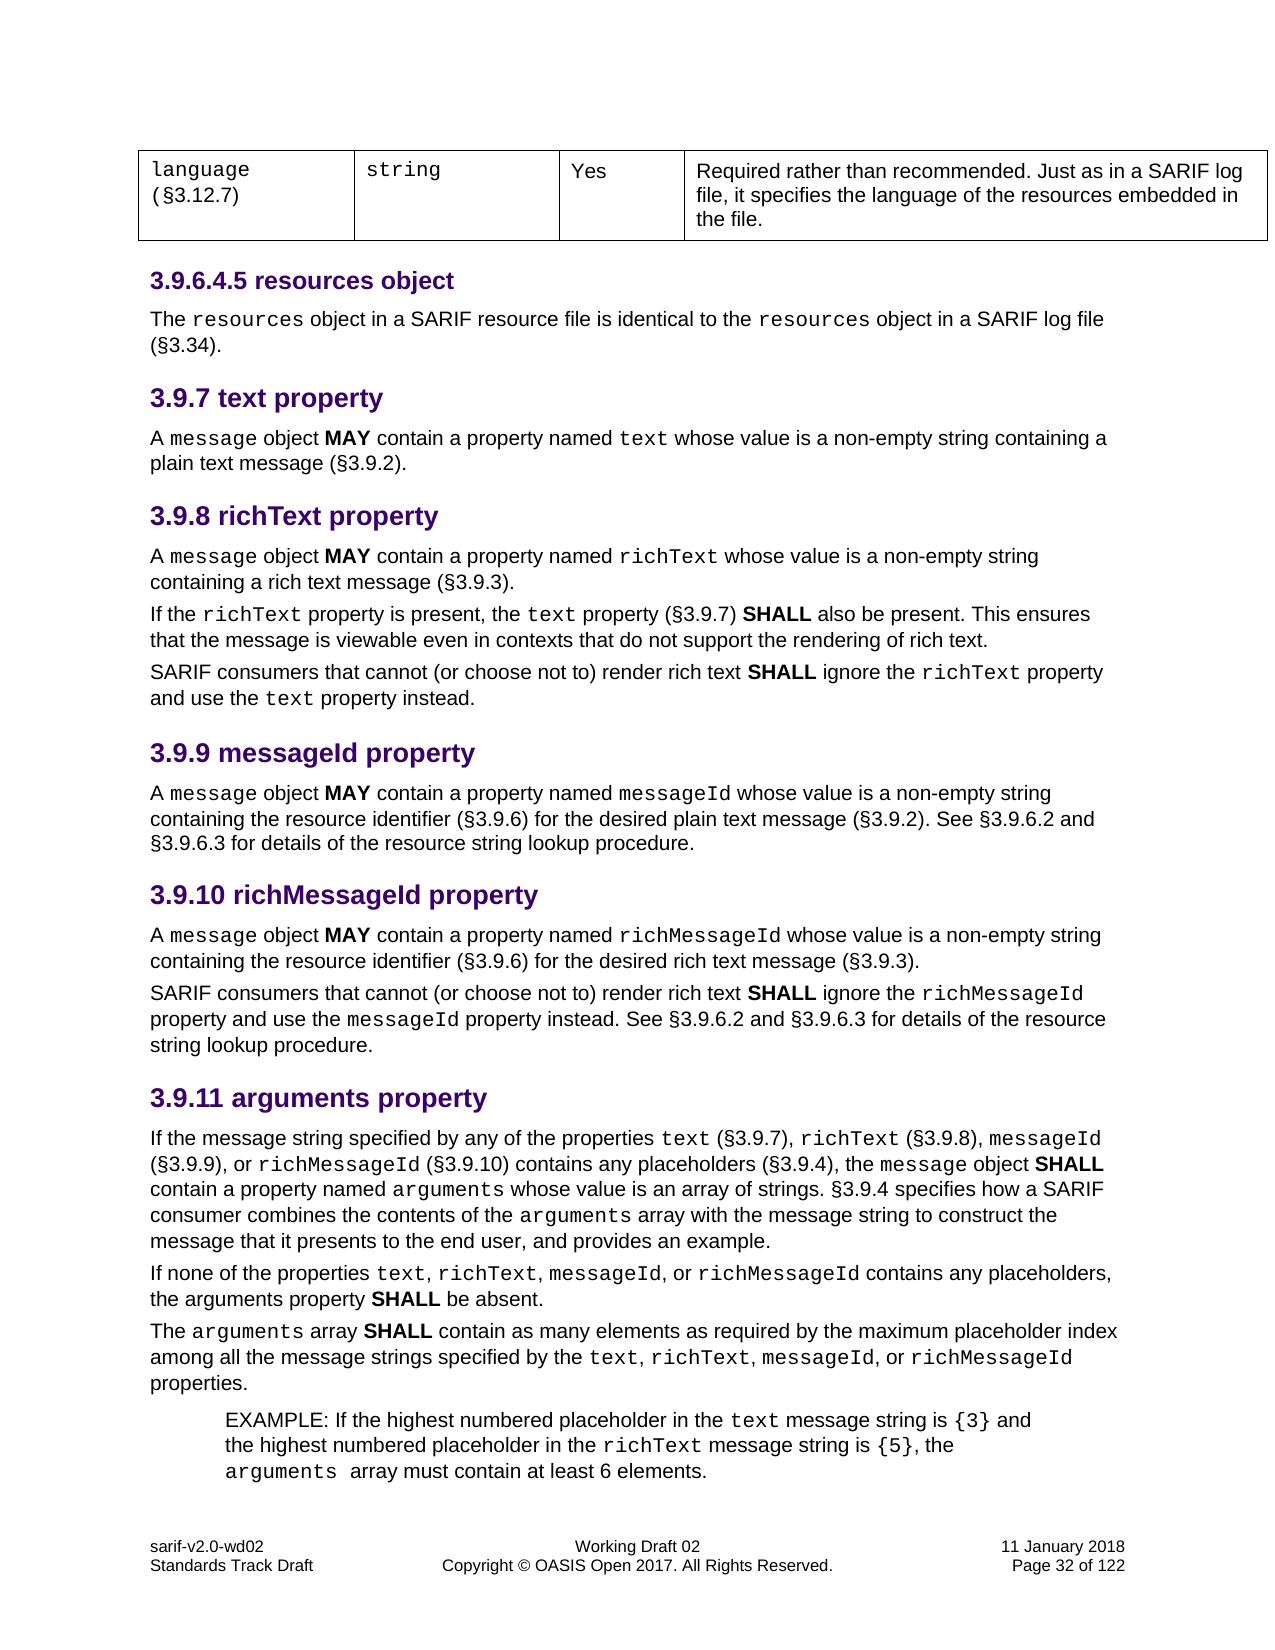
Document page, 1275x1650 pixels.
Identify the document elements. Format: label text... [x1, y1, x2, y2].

subtitle richText property [150, 500, 1125, 531]
subtitle messageId property [150, 737, 1125, 768]
text If the richText property is present, the text property (§3.9.7) SHALL also be present. This ensures that the message is viewable even in contexts that do not support the rendering of rich text. [150, 602, 1125, 652]
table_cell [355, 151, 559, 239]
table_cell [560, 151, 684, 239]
text If none of the properties text, richText, messageId, or richMessageId contains any placeholders, the arguments property SHALL be absent. [150, 1261, 1125, 1311]
text A message object MAY contain a property named messageId whose value is a non-empty string containing the resource identifier (§3.9.6) for the desired plain text message (§3.9.2). See §3.9.6.2 and §3.9.6.3 for details of the resource string lookup procedure. [150, 781, 1125, 854]
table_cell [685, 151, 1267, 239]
text The resources object in a SARIF resource file is identical to the resources object in a SARIF log file (§3.29). [150, 307, 1125, 357]
text A message object MAY contain a property named text whose value is a non-empty string containing a plain text message (§3.9.2). [150, 425, 1125, 475]
subtitle arguments property [150, 1082, 1125, 1113]
text The arguments array SHALL contain as many elements as required by the maximum placeholder index among all the message strings specified by the text, richText, messageId, or richMessageId properties. [150, 1319, 1125, 1395]
text EXAMPLE: If the highest numbered placeholder in the text message string is {3} and the highest numbered placeholder in the richText message string is {5}, the arguments array must contain at least 6 elements. [225, 1407, 1050, 1485]
text A message object MAY contain a property named richText whose value is a non-empty string containing a rich text message (§3.9.3). [150, 544, 1125, 594]
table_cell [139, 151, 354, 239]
subtitle richMessageId property [150, 879, 1125, 911]
text If the message string specified by any of the properties text (§3.9.7), richText (§3.9.8), messageId (§3.9.9), or richMessageId (§3.9.10) contains any placeholders (§3.9.4), the message object SHALL contain a property named arguments whose value is an array of strings. §3.9.4 specifies how a SARIF consumer combines the contents of the arguments array with the message string to construct the message that it presents to the end user, and provides an example. [150, 1126, 1125, 1253]
text SARIF consumers that cannot (or choose not to) render rich text SHALL ignore the richMessageId property and use the messageId property instead. See §3.9.6.2 and §3.9.6.3 for details of the resource string lookup procedure. [150, 981, 1125, 1057]
subtitle text property [150, 382, 1125, 413]
subtitle resources object [150, 266, 1125, 294]
text A message object MAY contain a property named richMessageId whose value is a non-empty string containing the resource identifier (§3.9.6) for the desired rich text message (§3.9.3). [150, 923, 1125, 973]
text SARIF consumers that cannot (or choose not to) render rich text SHALL ignore the richText property and use the text property instead. [150, 660, 1125, 712]
